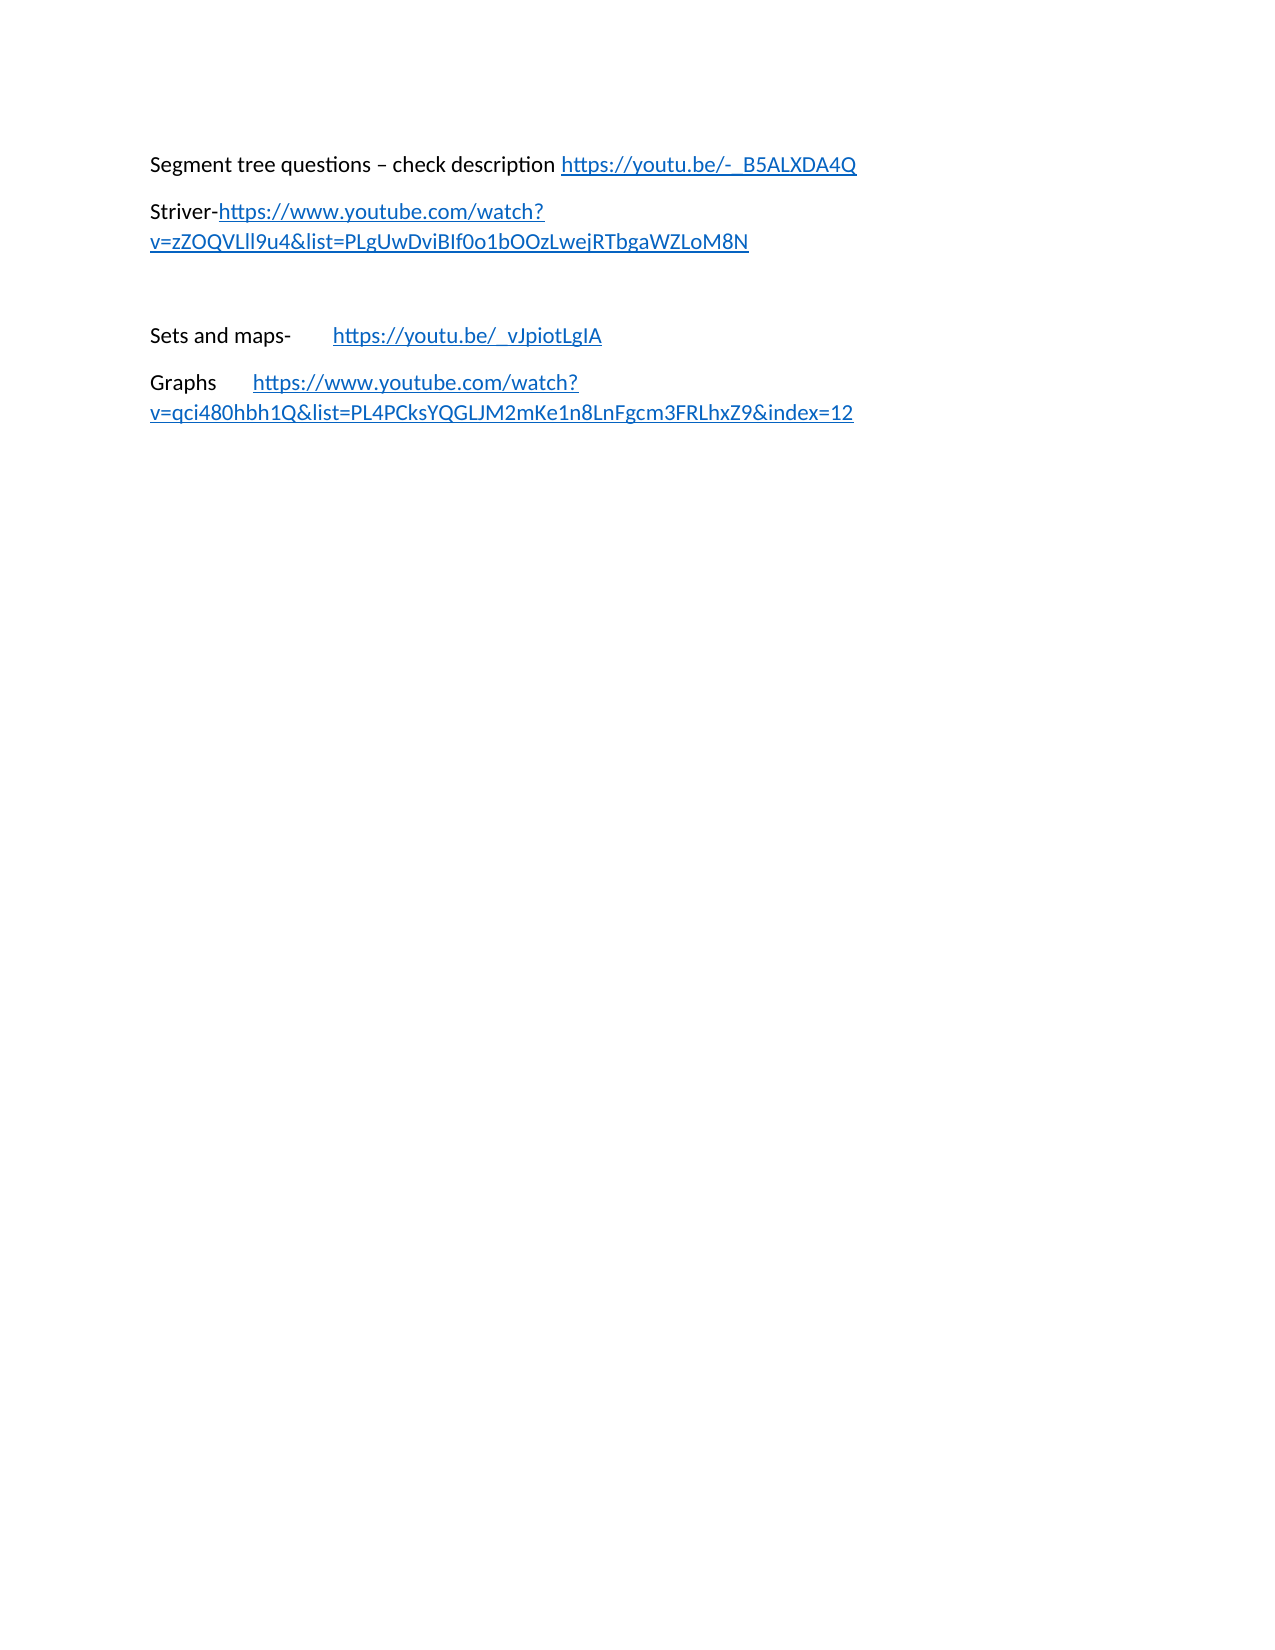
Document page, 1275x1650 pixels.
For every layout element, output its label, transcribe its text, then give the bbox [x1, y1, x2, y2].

text Segment tree questions – check description https://youtu.be/-_B5ALXDA4Q [150, 150, 1125, 178]
text Striver-https://www.youtube.com/watch?v=zZOQVLll9u4&list=PLgUwDviBIf0o1bOOzLwejRTbgaWZLoM8N [150, 197, 1125, 255]
text Sets and maps- https://youtu.be/_vJpiotLgIA [150, 321, 1125, 349]
text Graphs https://www.youtube.com/watch?v=qci480hbh1Q&list=PL4PCksYQGLJM2mKe1n8LnFgcm3FRLhxZ9&index=12 [150, 368, 1125, 426]
